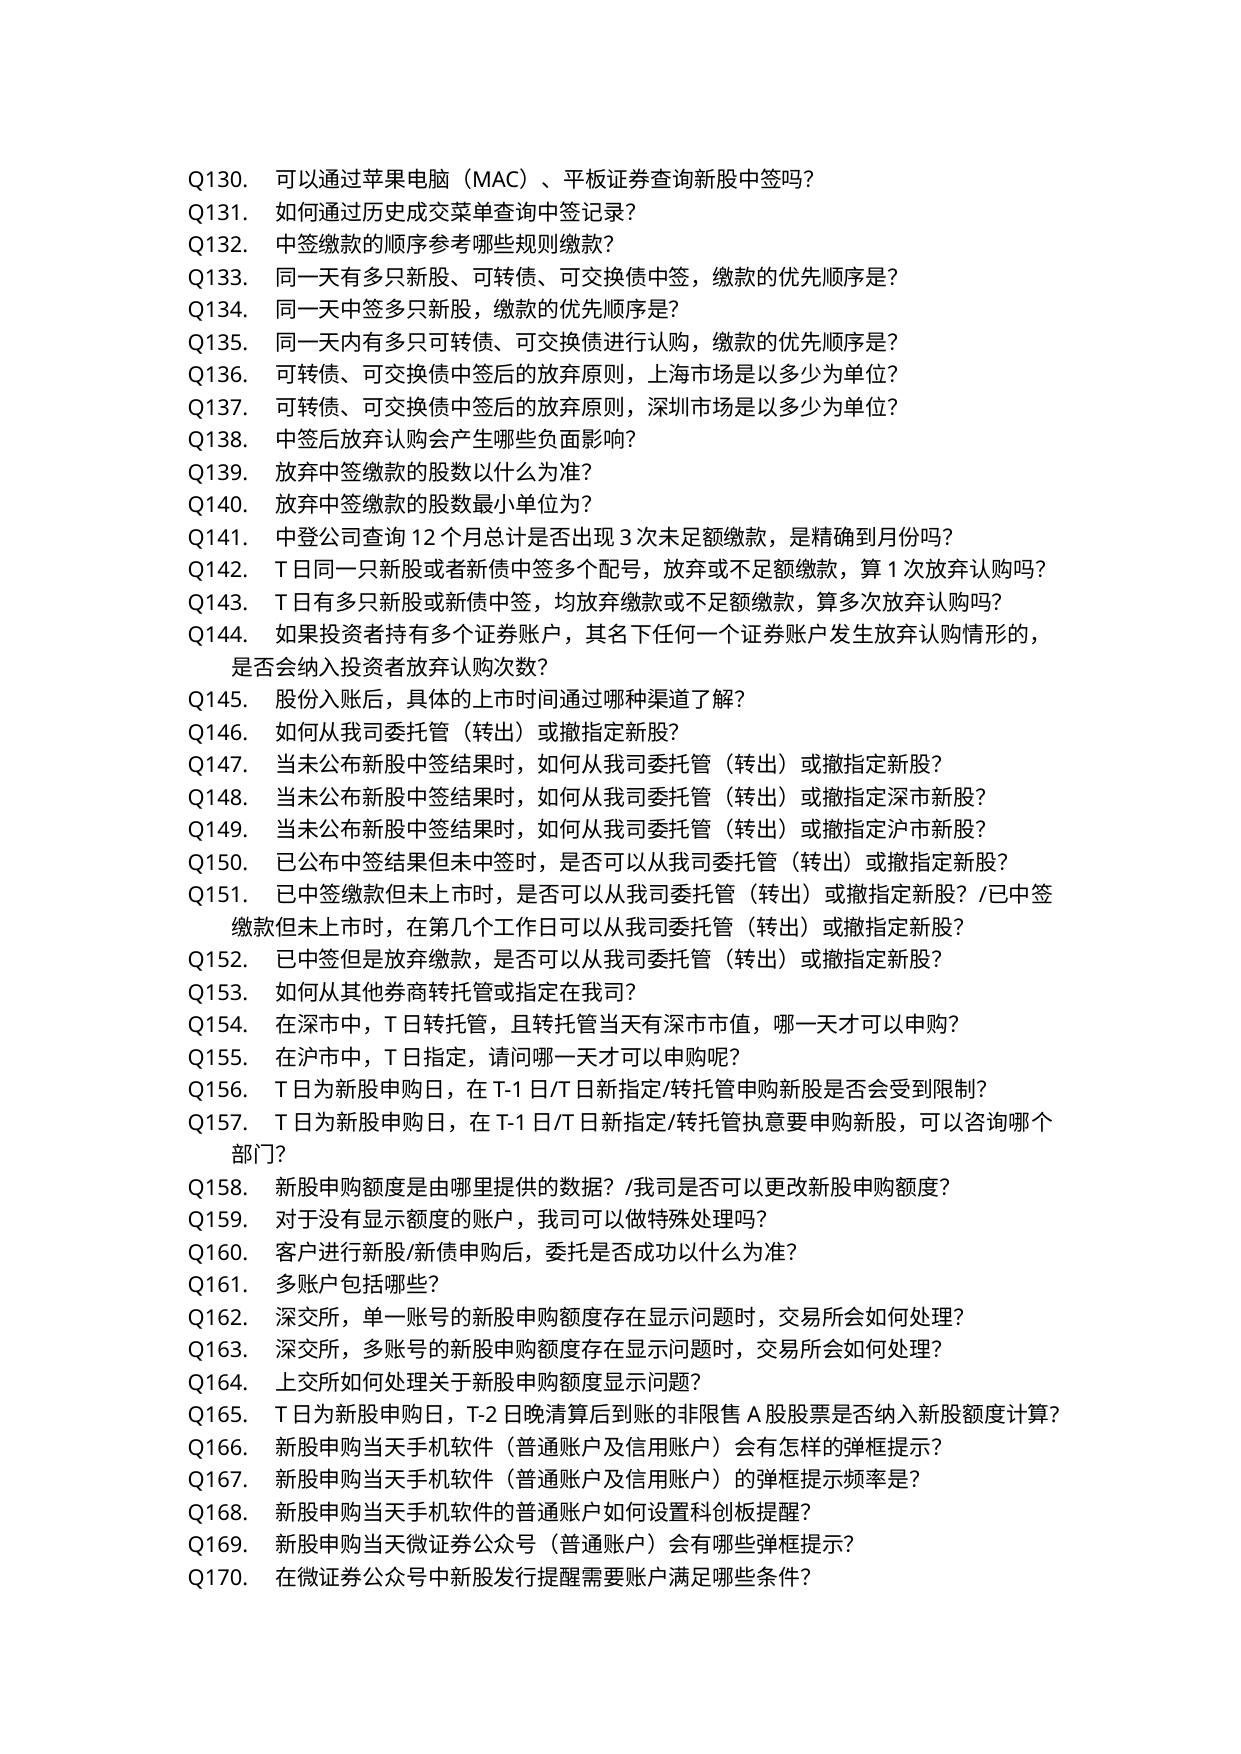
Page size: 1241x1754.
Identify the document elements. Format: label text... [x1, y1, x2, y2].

list 新股申购当天手机软件（普通账户及信用账户）的弹框提示频率是？ [187, 1462, 1053, 1494]
list 中签缴款的顺序参考哪些规则缴款？ [187, 227, 1053, 259]
list 放弃中签缴款的股数以什么为准？ [187, 454, 1053, 487]
list 已中签但是放弃缴款，是否可以从我司委托管（转出）或撤指定新股？ [187, 942, 1053, 974]
list 可以通过苹果电脑（MAC）、平板证券查询新股中签吗？ [187, 162, 1053, 194]
list 多账户包括哪些？ [187, 1267, 1053, 1299]
list T日有多只新股或新债中签，均放弃缴款或不足额缴款，算多次放弃认购吗？ [187, 584, 1053, 617]
list 对于没有显示额度的账户，我司可以做特殊处理吗？ [187, 1202, 1053, 1234]
list 股份入账后，具体的上市时间通过哪种渠道了解？ [187, 682, 1053, 714]
list 如何从我司委托管（转出）或撤指定新股？ [187, 714, 1053, 747]
list T日为新股申购日，T-2日晚清算后到账的非限售A股股票是否纳入新股额度计算? [187, 1397, 1053, 1429]
list T日为新股申购日，在T-1日/T日新指定/转托管申购新股是否会受到限制？ [187, 1072, 1053, 1104]
list 客户进行新股/新债申购后，委托是否成功以什么为准？ [187, 1234, 1053, 1267]
list 如果投资者持有多个证券账户，其名下任何一个证券账户发生放弃认购情形的，是否会纳入投资者放弃认购次数？ [187, 617, 1053, 682]
list 深交所，多账号的新股申购额度存在显示问题时，交易所会如何处理？ [187, 1332, 1053, 1364]
list 在沪市中，T日指定，请问哪一天才可以申购呢？ [187, 1039, 1053, 1072]
list T日为新股申购日，在T-1日/T日新指定/转托管执意要申购新股，可以咨询哪个部门？ [187, 1104, 1053, 1169]
list T日同一只新股或者新债中签多个配号，放弃或不足额缴款，算1次放弃认购吗？ [187, 552, 1053, 584]
list 可转债、可交换债中签后的放弃原则，上海市场是以多少为单位？ [187, 357, 1053, 389]
list 如何通过历史成交菜单查询中签记录？ [187, 194, 1053, 227]
list 当未公布新股中签结果时，如何从我司委托管（转出）或撤指定深市新股？ [187, 779, 1053, 812]
list 同一天有多只新股、可转债、可交换债中签，缴款的优先顺序是？ [187, 259, 1053, 292]
list 如何从其他券商转托管或指定在我司？ [187, 974, 1053, 1007]
list 新股申购当天手机软件的普通账户如何设置科创板提醒？ [187, 1494, 1053, 1527]
list 新股申购当天手机软件（普通账户及信用账户）会有怎样的弹框提示？ [187, 1429, 1053, 1462]
list 同一天内有多只可转债、可交换债进行认购，缴款的优先顺序是？ [187, 324, 1053, 357]
list 已中签缴款但未上市时，是否可以从我司委托管（转出）或撤指定新股？/已中签缴款但未上市时，在第几个工作日可以从我司委托管（转出）或撤指定新股？ [187, 877, 1053, 942]
list 上交所如何处理关于新股申购额度显示问题？ [187, 1364, 1053, 1397]
list 新股申购额度是由哪里提供的数据？/我司是否可以更改新股申购额度？ [187, 1169, 1053, 1202]
list 在微证券公众号中新股发行提醒需要账户满足哪些条件？ [187, 1559, 1053, 1592]
list 当未公布新股中签结果时，如何从我司委托管（转出）或撤指定沪市新股？ [187, 812, 1053, 844]
list 同一天中签多只新股，缴款的优先顺序是？ [187, 292, 1053, 324]
list 可转债、可交换债中签后的放弃原则，深圳市场是以多少为单位？ [187, 389, 1053, 422]
list 已公布中签结果但未中签时，是否可以从我司委托管（转出）或撤指定新股？ [187, 844, 1053, 877]
list 深交所，单一账号的新股申购额度存在显示问题时，交易所会如何处理？ [187, 1299, 1053, 1332]
list 放弃中签缴款的股数最小单位为？ [187, 487, 1053, 519]
list 在深市中，T日转托管，且转托管当天有深市市值，哪一天才可以申购？ [187, 1007, 1053, 1039]
list 新股申购当天微证券公众号（普通账户）会有哪些弹框提示？ [187, 1527, 1053, 1559]
list 中登公司查询12个月总计是否出现3次未足额缴款，是精确到月份吗？ [187, 519, 1053, 552]
list 当未公布新股中签结果时，如何从我司委托管（转出）或撤指定新股？ [187, 747, 1053, 779]
list 中签后放弃认购会产生哪些负面影响？ [187, 422, 1053, 454]
